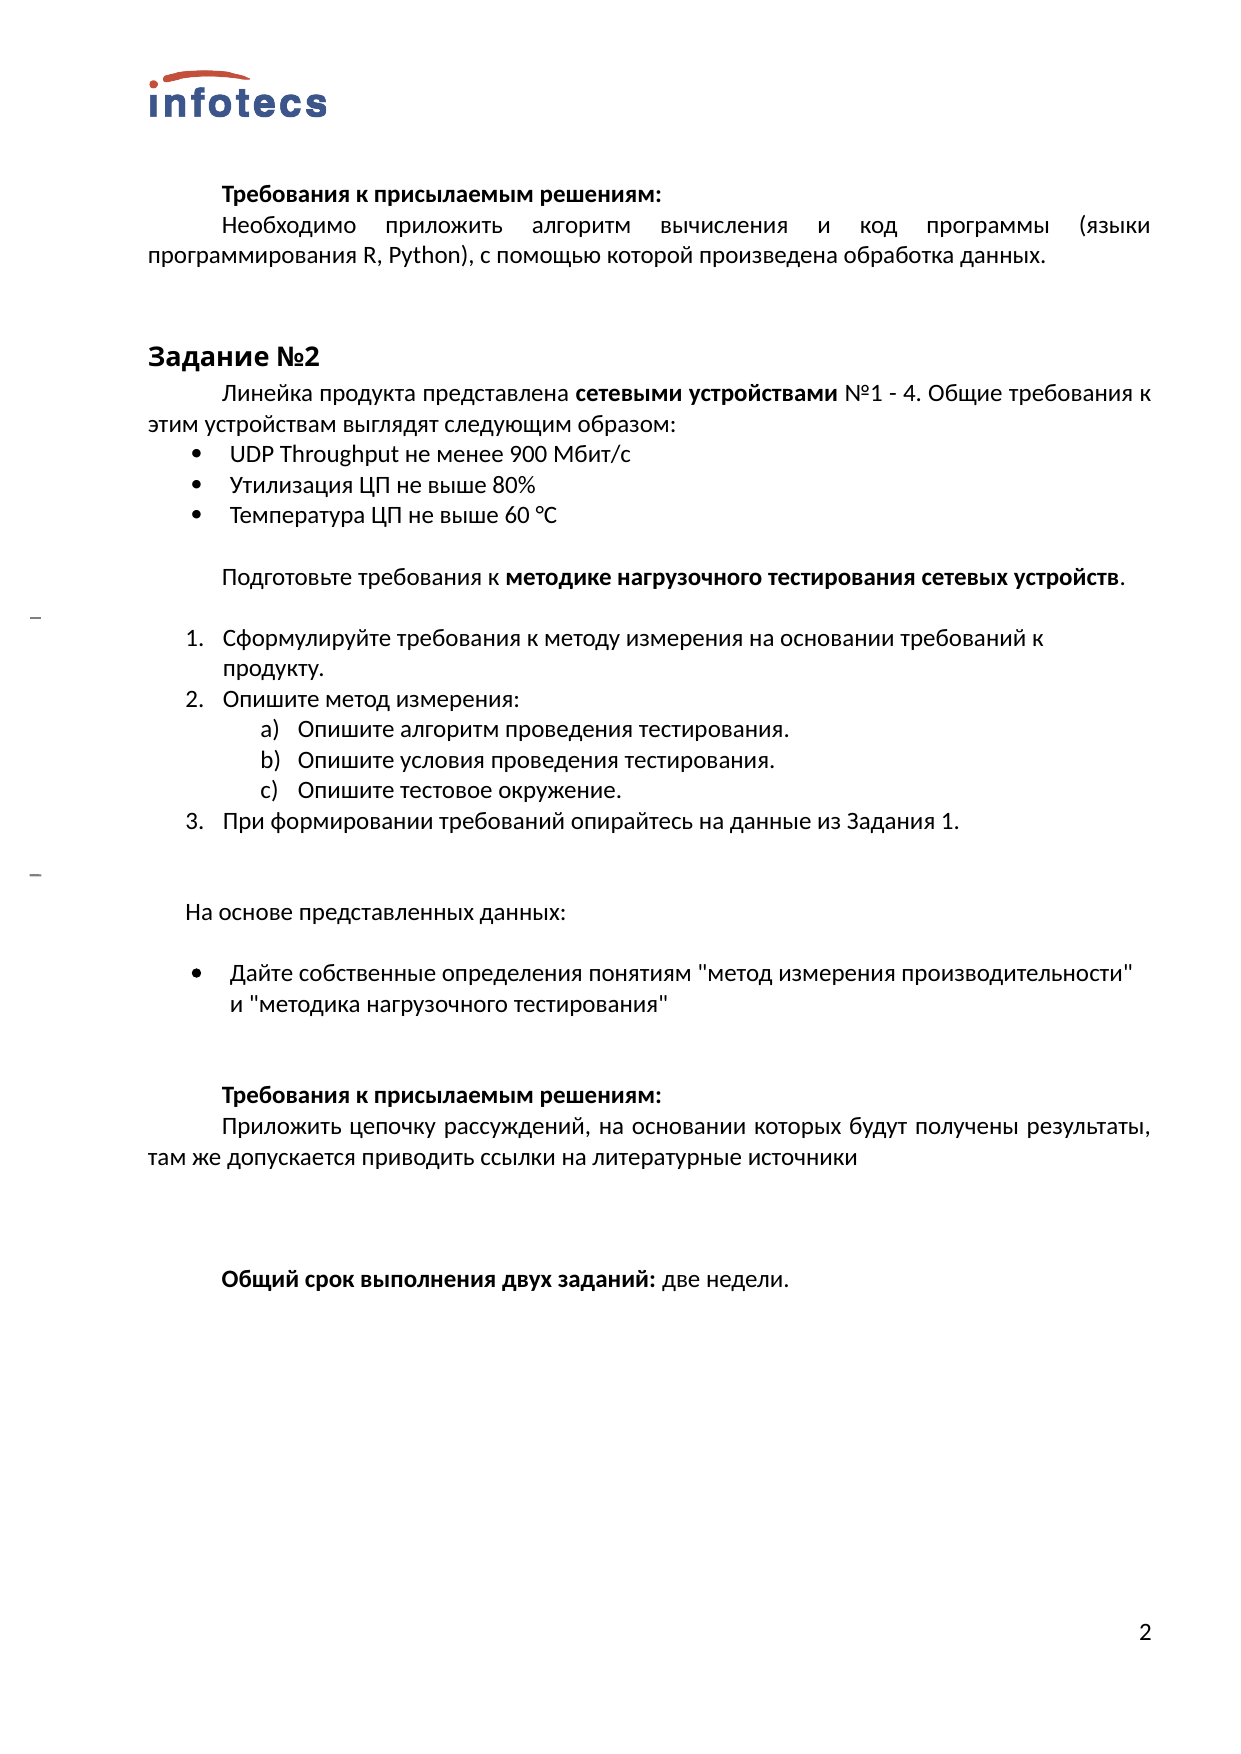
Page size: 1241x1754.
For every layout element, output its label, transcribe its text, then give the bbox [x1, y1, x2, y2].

list При формировании требований опирайтесь на данные из Задания 1. [185, 805, 1152, 896]
list Опишите тестовое окружение. [260, 774, 1152, 805]
text Приложить цепочку рассуждений, на основании которых будут получены результаты, там же допускается приводить ссылки на литературные источники [148, 1110, 1152, 1171]
text На основе представленных данных: [185, 896, 1152, 957]
list Сформулируйте требования к методу измерения на основании требований к продукту. [185, 622, 1152, 683]
list Опишите метод измерения: [185, 683, 1152, 713]
text Подготовьте требования к методике нагрузочного тестирования сетевых устройств. [148, 561, 1152, 622]
subtitle Задание №2 [148, 338, 1152, 375]
list Утилизация ЦП не выше 80% [192, 469, 1152, 500]
list Опишите алгоритм проведения тестирования. [260, 713, 1152, 744]
list UDP Throughput не менее 900 Мбит/с [192, 439, 1152, 469]
text Требования к присылаемым решениям: [148, 178, 1152, 209]
text Необходимо приложить алгоритм вычисления и код программы (языки программирования R, Python), с помощью которой произведена обработка данных. [148, 209, 1152, 270]
list Температура ЦП не выше 60 °С [192, 500, 1152, 530]
picture [148, 70, 327, 118]
list Опишите условия проведения тестирования. [260, 744, 1152, 774]
text Требования к присылаемым решениям: [148, 1079, 1152, 1110]
list Дайте собственные определения понятиям "метод измерения производительности" и "методика нагрузочного тестирования" [192, 957, 1152, 1018]
text Линейка продукта представлена сетевыми устройствами №1 - 4. Общие требования к этим устройствам выглядят следующим образом: [148, 378, 1152, 439]
text Общий срок выполнения двух заданий: две недели. [148, 1263, 1152, 1293]
